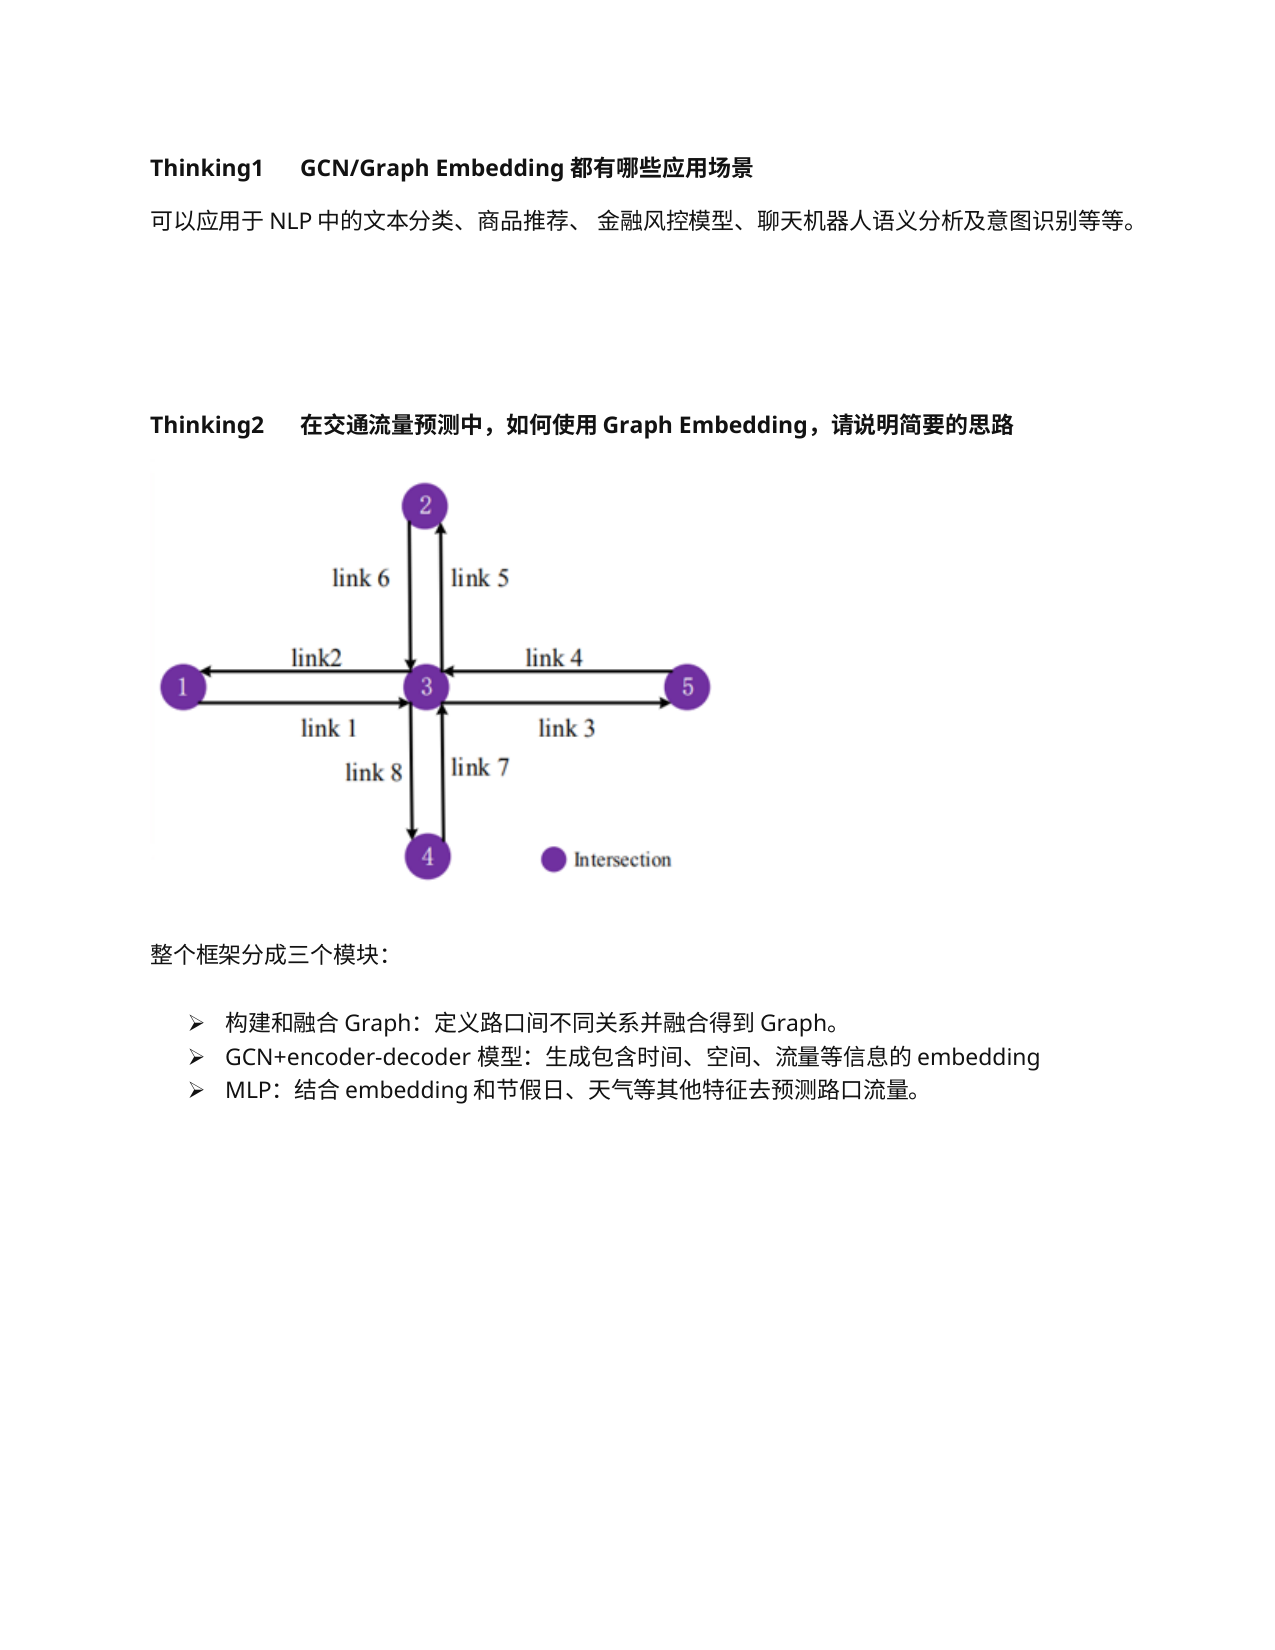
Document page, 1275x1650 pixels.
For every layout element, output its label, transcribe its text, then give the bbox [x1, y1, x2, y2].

list MLP：结合embedding和节假日、天气等其他特征去预测路口流量。 [187, 1072, 1125, 1105]
text 整个框架分成三个模块： [150, 937, 1125, 970]
list 构建和融合Graph：定义路口间不同关系并融合得到Graph。 [187, 1005, 1125, 1038]
list GCN+encoder-decoder 模型：生成包含时间、空间、流量等信息的embedding [187, 1038, 1125, 1072]
picture [150, 459, 725, 900]
text 可以应用于NLP中的文本分类、商品推荐、 金融风控模型、聊天机器人语义分析及意图识别等等。 [150, 203, 1125, 236]
text Thinking1 GCN/Graph Embedding 都有哪些应用场景 [150, 150, 1125, 183]
text Thinking2 在交通流量预测中，如何使用Graph Embedding，请说明简要的思路 [150, 406, 1125, 440]
